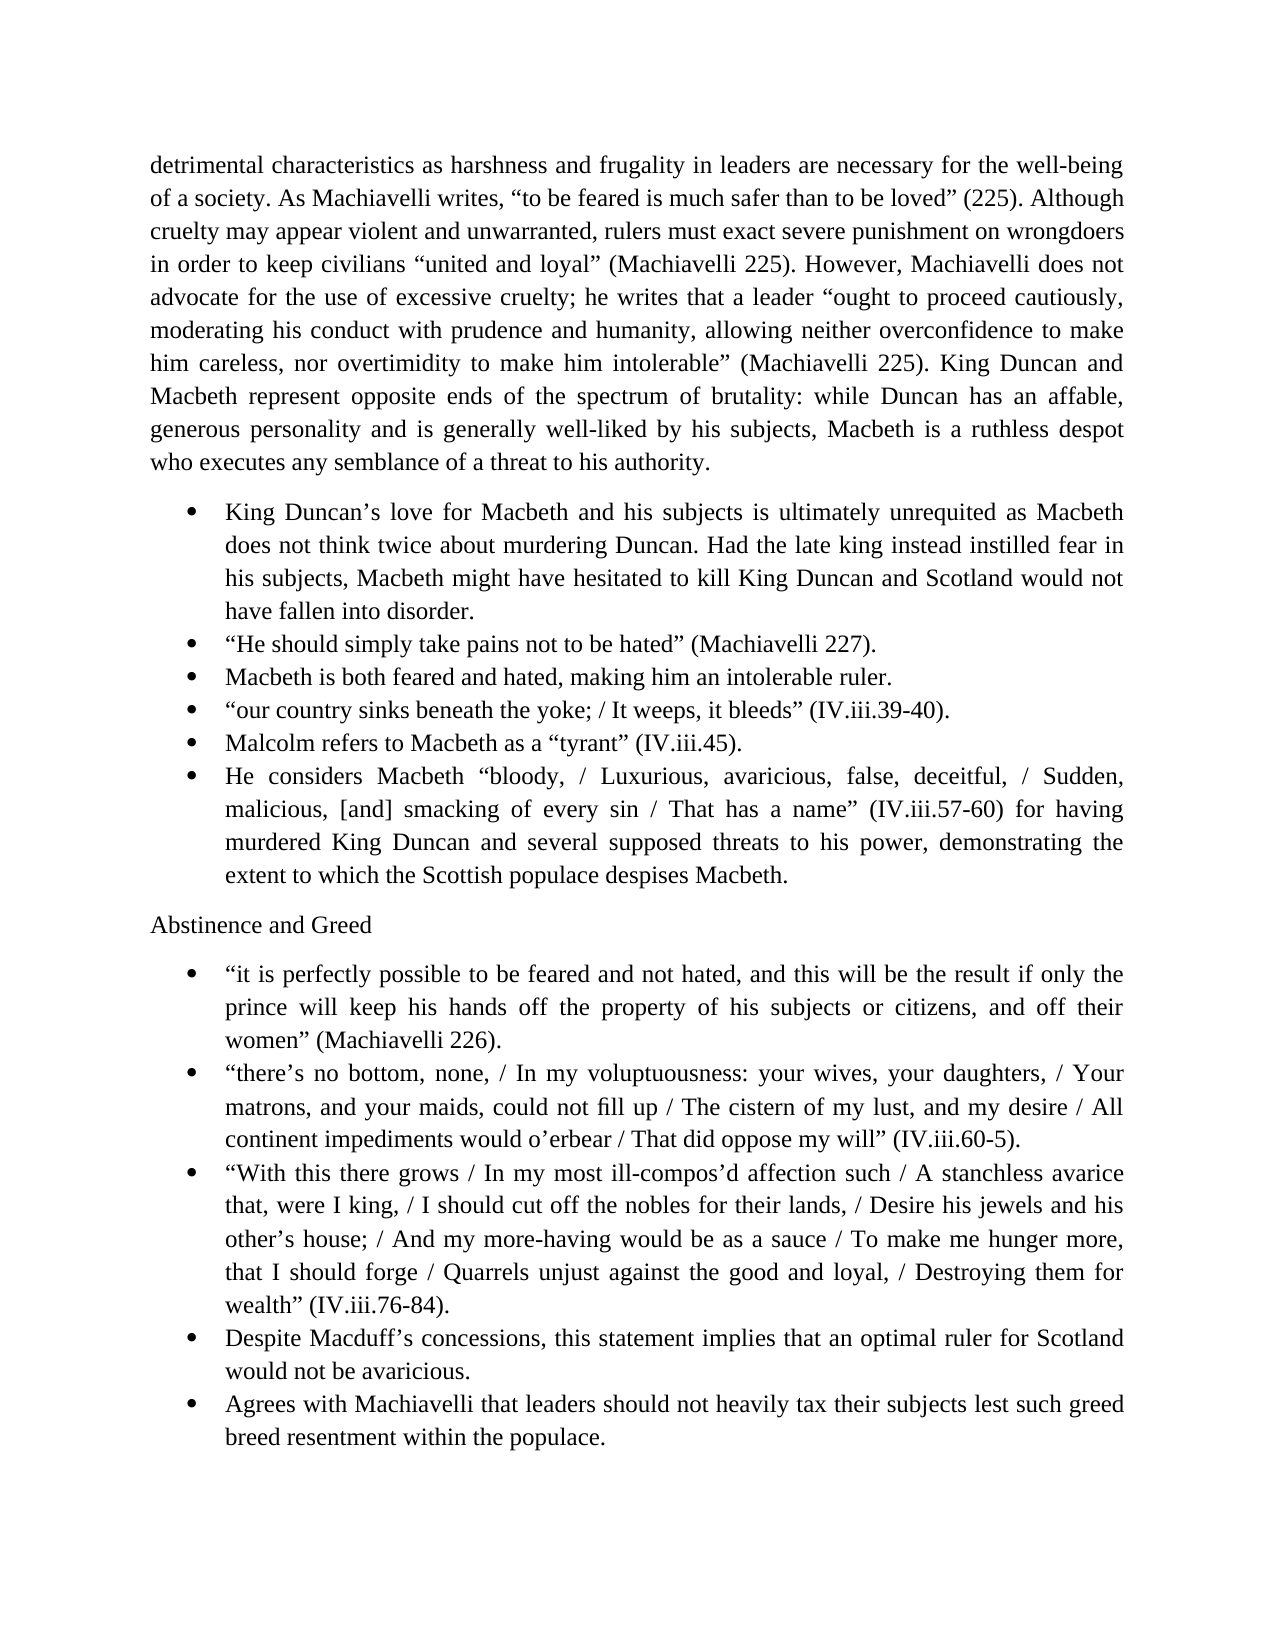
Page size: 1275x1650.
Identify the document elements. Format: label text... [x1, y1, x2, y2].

list He considers Macbeth “bloody, / Luxurious, avaricious, false, deceitful, / Sudden, malicious, [and] smacking of every sin / That has a name” (IV.iii.57-60) for having murdered King Duncan and several supposed threats to his power, demonstrating the extent to which the Scottish populace despises Macbeth. [187, 761, 1125, 889]
list “our country sinks beneath the yoke; / It weeps, it bleeds” (IV.iii.39-40). [187, 695, 1125, 724]
text Abstinence and Greed [150, 910, 1125, 938]
list King Duncan’s love for Macbeth and his subjects is ultimately unrequited as Macbeth does not think twice about murdering Duncan. Had the late king instead instilled fear in his subjects, Macbeth might have hesitated to kill King Duncan and Scotland would not have fallen into disorder. [187, 497, 1125, 625]
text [150, 150, 1125, 476]
list “He should simply take pains not to be hated” (Machiavelli 227). [187, 629, 1125, 658]
list “there’s no bottom, none, / In my voluptuousness: your wives, your daughters, / Your matrons, and your maids, could not ﬁll up / The cistern of my lust, and my desire / All continent impediments would o’erbear / That did oppose my will” (IV.iii.60-5). [187, 1058, 1125, 1153]
list Macbeth is both feared and hated, making him an intolerable ruler. [187, 662, 1125, 691]
list Malcolm refers to Macbeth as a “tyrant” (IV.iii.45). [187, 728, 1125, 757]
list “it is perfectly possible to be feared and not hated, and this will be the result if only the prince will keep his hands off the property of his subjects or citizens, and off their women” (Machiavelli 226). [187, 959, 1125, 1054]
list “With this there grows / In my most ill-compos’d affection such / A stanchless avarice that, were I king, / I should cut off the nobles for their lands, / Desire his jewels and his other’s house; / And my more-having would be as a sauce / To make me hunger more, that I should forge / Quarrels unjust against the good and loyal, / Destroying them for wealth” (IV.iii.76-84). [187, 1158, 1125, 1318]
list Despite Macduff’s concessions, this statement implies that an optimal ruler for Scotland would not be avaricious. [187, 1323, 1125, 1384]
list Agrees with Machiavelli that leaders should not heavily tax their subjects lest such greed breed resentment within the populace. [187, 1389, 1125, 1451]
